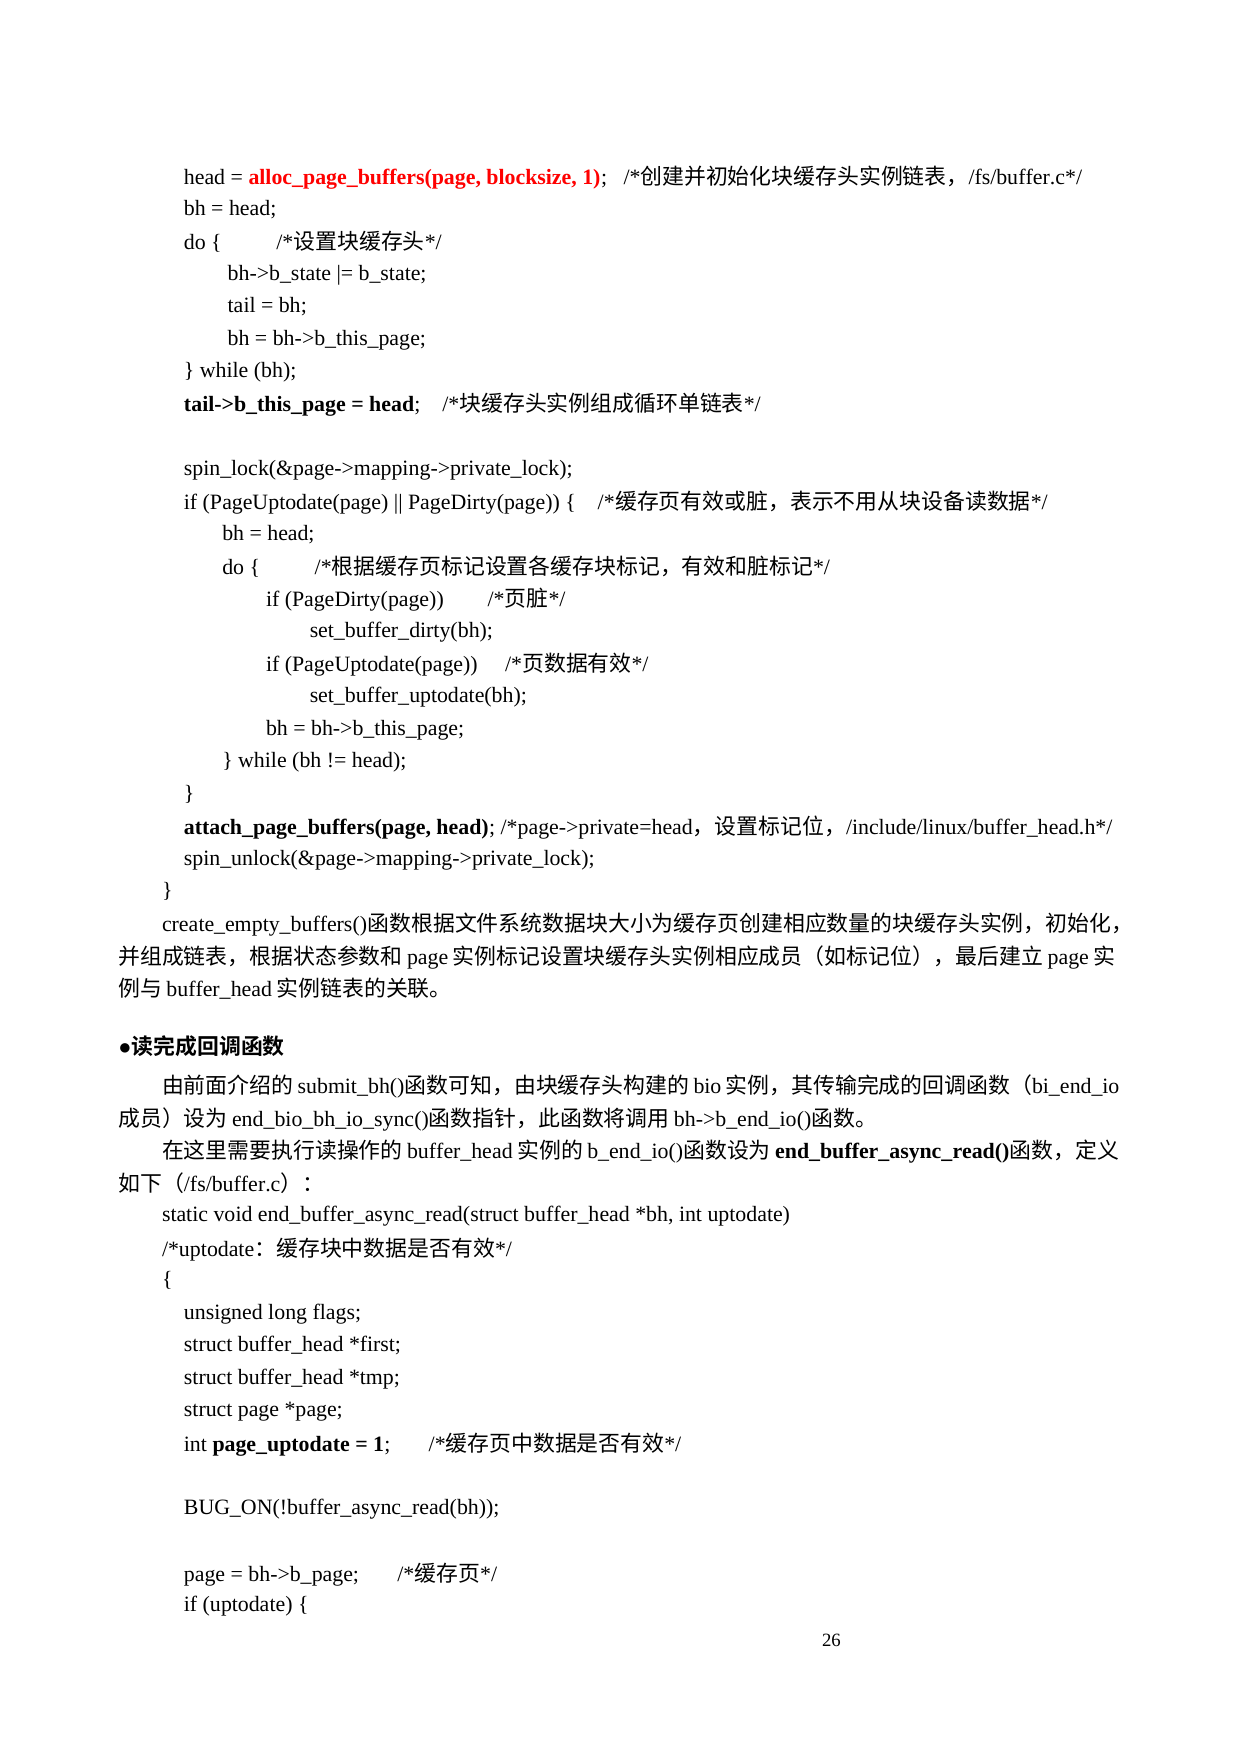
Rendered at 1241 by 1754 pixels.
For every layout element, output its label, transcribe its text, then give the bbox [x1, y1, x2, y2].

text head = alloc_page_buffers(page, blocksize, 1); /*创建并初始化块缓存头实例链表，/fs/buffer.c*/ [118, 158, 1122, 191]
subtitle ●读完成回调函数 [118, 1028, 1122, 1061]
text tail->b_this_page = head; /*块缓存头实例组成循环单链表*/ [118, 386, 1122, 418]
text } while (bh); [118, 353, 1122, 386]
text bh = bh->b_this_page; [118, 711, 1122, 743]
text int page_uptodate = 1; /*缓存页中数据是否有效*/ [118, 1425, 1122, 1458]
text do { /*根据缓存页标记设置各缓存块标记，有效和脏标记*/ [118, 548, 1122, 581]
text BUG_ON(!buffer_async_read(bh)); [118, 1490, 1122, 1523]
text if (uptodate) { [118, 1588, 1122, 1620]
text set_buffer_uptodate(bh); [118, 678, 1122, 711]
text set_buffer_dirty(bh); [118, 613, 1122, 646]
text spin_lock(&page->mapping->private_lock); [118, 451, 1122, 483]
text struct page *page; [118, 1393, 1122, 1425]
text tail = bh; [118, 288, 1122, 321]
text bh = head; [118, 516, 1122, 548]
text } while (bh != head); [118, 743, 1122, 776]
text static void end_buffer_async_read(struct buffer_head *bh, int uptodate) [118, 1198, 1122, 1230]
text struct buffer_head *first; [118, 1328, 1122, 1360]
text 在这里需要执行读操作的buffer_head实例的b_end_io()函数设为end_buffer_async_read()函数，定义如下（/fs/buffer.c）： [118, 1133, 1122, 1198]
text unsigned long flags; [118, 1295, 1122, 1328]
text { [118, 1263, 1122, 1295]
text /*uptodate：缓存块中数据是否有效*/ [118, 1230, 1122, 1263]
text struct buffer_head *tmp; [118, 1360, 1122, 1393]
text do { /*设置块缓存头*/ [118, 223, 1122, 256]
text 由前面介绍的submit_bh()函数可知，由块缓存头构建的bio实例，其传输完成的回调函数（bi_end_io成员）设为end_bio_bh_io_sync()函数指针，此函数将调用bh->b_end_io()函数。 [118, 1068, 1122, 1133]
text bh = bh->b_this_page; [118, 321, 1122, 353]
text } [118, 776, 1122, 808]
text } [118, 873, 1122, 906]
text if (PageUptodate(page)) /*页数据有效*/ [118, 646, 1122, 678]
text bh->b_state |= b_state; [118, 256, 1122, 288]
text if (PageUptodate(page) || PageDirty(page)) { /*缓存页有效或脏，表示不用从块设备读数据*/ [118, 483, 1122, 516]
text create_empty_buffers()函数根据文件系统数据块大小为缓存页创建相应数量的块缓存头实例，初始化，并组成链表，根据状态参数和page实例标记设置块缓存头实例相应成员（如标记位），最后建立page实例与buffer_head实例链表的关联。 [118, 906, 1122, 1003]
text attach_page_buffers(page, head); /*page->private=head，设置标记位，/include/linux/buffer_head.h*/ [118, 808, 1122, 841]
text spin_unlock(&page->mapping->private_lock); [118, 841, 1122, 873]
text if (PageDirty(page)) /*页脏*/ [118, 581, 1122, 613]
text bh = head; [118, 191, 1122, 223]
text page = bh->b_page; /*缓存页*/ [118, 1555, 1122, 1588]
